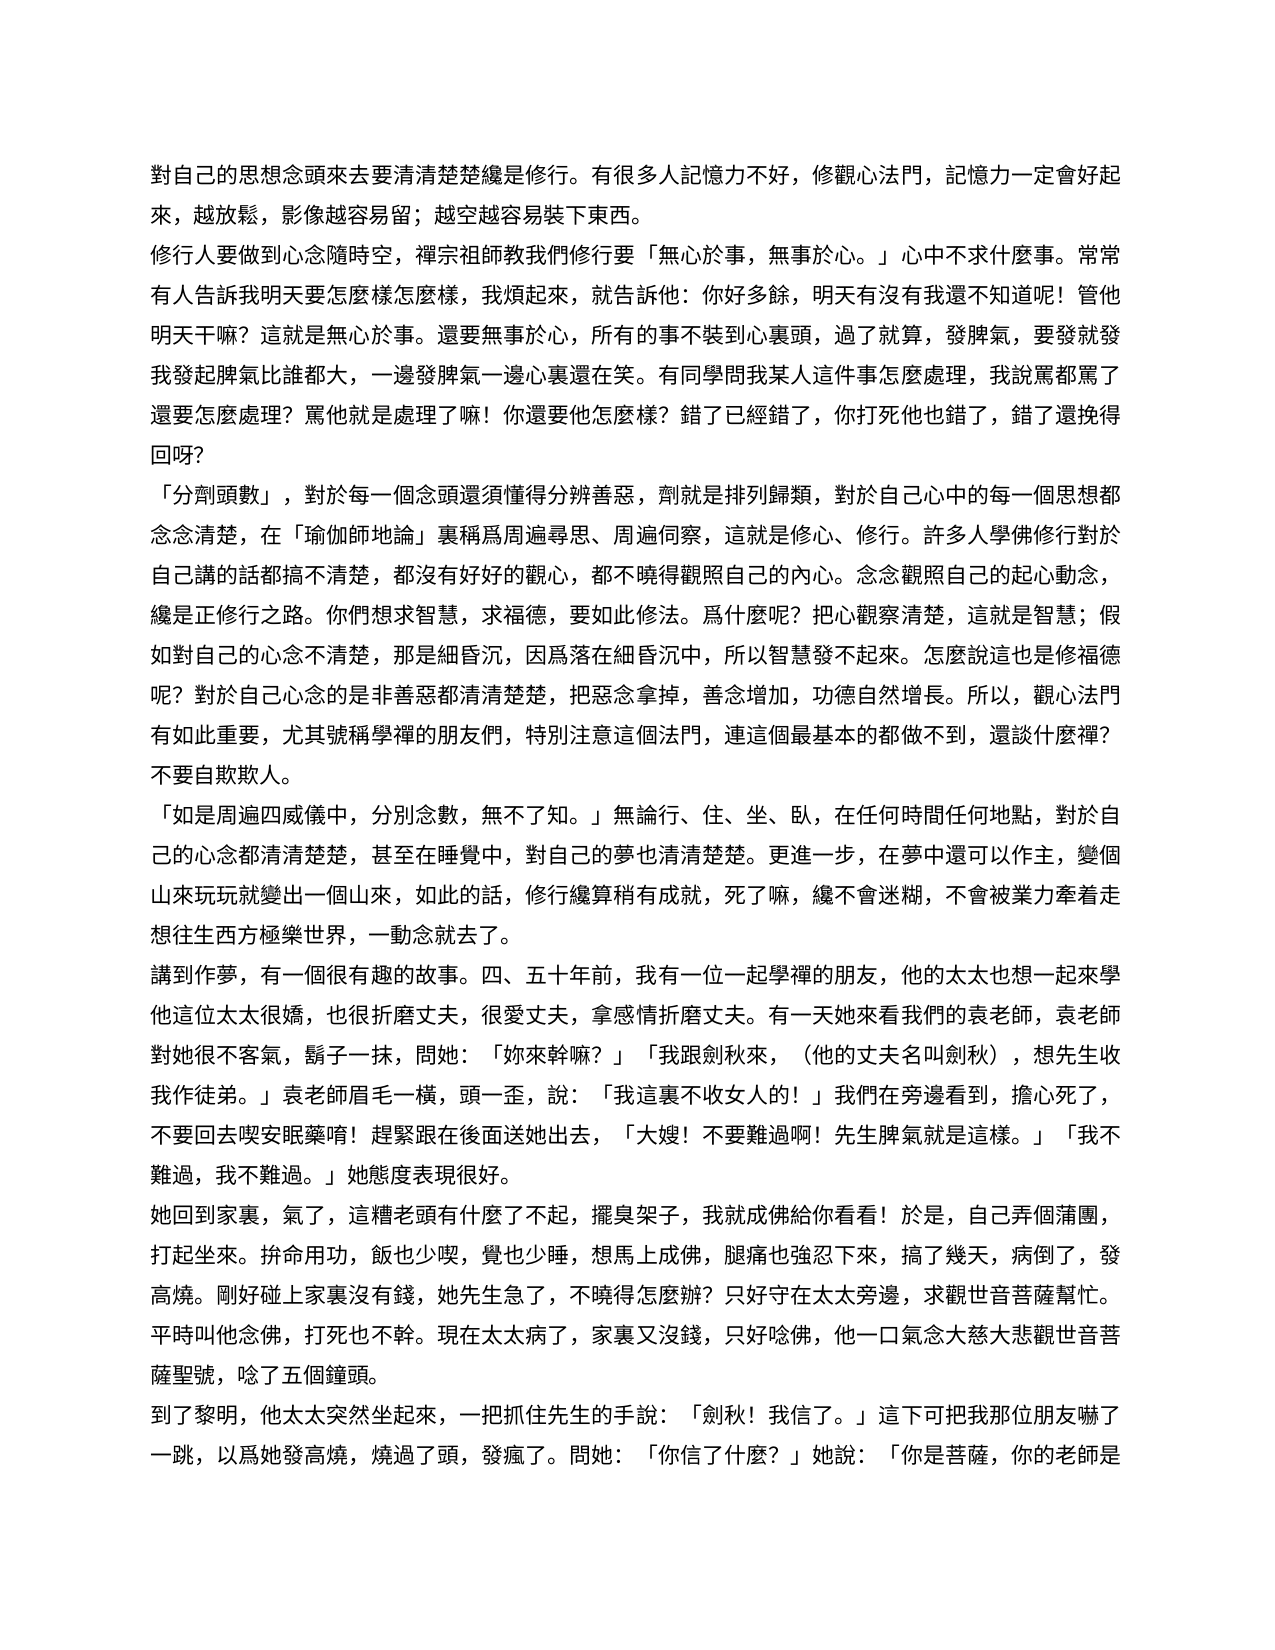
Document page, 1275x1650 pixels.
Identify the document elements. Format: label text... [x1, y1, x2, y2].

text 修行人要做到心念隨時空，禪宗祖師教我們修行要「無心於事，無事於心。」心中不求什麼事。常常有人告訴我明天要怎麼樣怎麼樣，我煩起來，就告訴他：你好多餘，明天有沒有我還不知道呢！管他明天干嘛？這就是無心於事。還要無事於心，所有的事不裝到心裏頭，過了就算，發脾氣，要發就發，我發起脾氣比誰都大，一邊發脾氣一邊心裏還在笑。有同學問我某人這件事怎麼處理，我說罵都罵了，還要怎麼處理？罵他就是處理了嘛！你還要他怎麼樣？錯了已經錯了，你打死他也錯了，錯了還挽得回呀？ [150, 230, 1125, 470]
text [150, 150, 1125, 230]
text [150, 1390, 1125, 1470]
text 「如是周遍四威儀中，分別念數，無不了知。」無論行、住、坐、臥，在任何時間任何地點，對於自己的心念都清清楚楚，甚至在睡覺中，對自己的夢也清清楚楚。更進一步，在夢中還可以作主，變個山來玩玩就變出一個山來，如此的話，修行纔算稍有成就，死了嘛，纔不會迷糊，不會被業力牽着走，想往生西方極樂世界，一動念就去了。 [150, 790, 1125, 950]
text 她回到家裏，氣了，這糟老頭有什麼了不起，擺臭架子，我就成佛給你看看！於是，自己弄個蒲團，打起坐來。拚命用功，飯也少喫，覺也少睡，想馬上成佛，腿痛也強忍下來，搞了幾天，病倒了，發高燒。剛好碰上家裏沒有錢，她先生急了，不曉得怎麼辦？只好守在太太旁邊，求觀世音菩薩幫忙。平時叫他念佛，打死也不幹。現在太太病了，家裏又沒錢，只好唸佛，他一口氣念大慈大悲觀世音菩薩聖號，唸了五個鐘頭。 [150, 1190, 1125, 1390]
text 講到作夢，有一個很有趣的故事。四、五十年前，我有一位一起學禪的朋友，他的太太也想一起來學，他這位太太很嬌，也很折磨丈夫，很愛丈夫，拿感情折磨丈夫。有一天她來看我們的袁老師，袁老師對她很不客氣，鬍子一抹，問她：「妳來幹嘛？」「我跟劍秋來，（他的丈夫名叫劍秋），想先生收我作徒弟。」袁老師眉毛一橫，頭一歪，說：「我這裏不收女人的！」我們在旁邊看到，擔心死了，不要回去喫安眠藥唷！趕緊跟在後面送她出去，「大嫂！不要難過啊！先生脾氣就是這樣。」「我不難過，我不難過。」她態度表現很好。 [150, 950, 1125, 1190]
text 「分劑頭數」，對於每一個念頭還須懂得分辨善惡，劑就是排列歸類，對於自己心中的每一個思想都念念清楚，在「瑜伽師地論」裏稱爲周遍尋思、周遍伺察，這就是修心、修行。許多人學佛修行對於自己講的話都搞不清楚，都沒有好好的觀心，都不曉得觀照自己的內心。念念觀照自己的起心動念，纔是正修行之路。你們想求智慧，求福德，要如此修法。爲什麼呢？把心觀察清楚，這就是智慧；假如對自己的心念不清楚，那是細昏沉，因爲落在細昏沉中，所以智慧發不起來。怎麼說這也是修福德呢？對於自己心念的是非善惡都清清楚楚，把惡念拿掉，善念增加，功德自然增長。所以，觀心法門有如此重要，尤其號稱學禪的朋友們，特別注意這個法門，連這個最基本的都做不到，還談什麼禪？不要自欺欺人。 [150, 470, 1125, 790]
